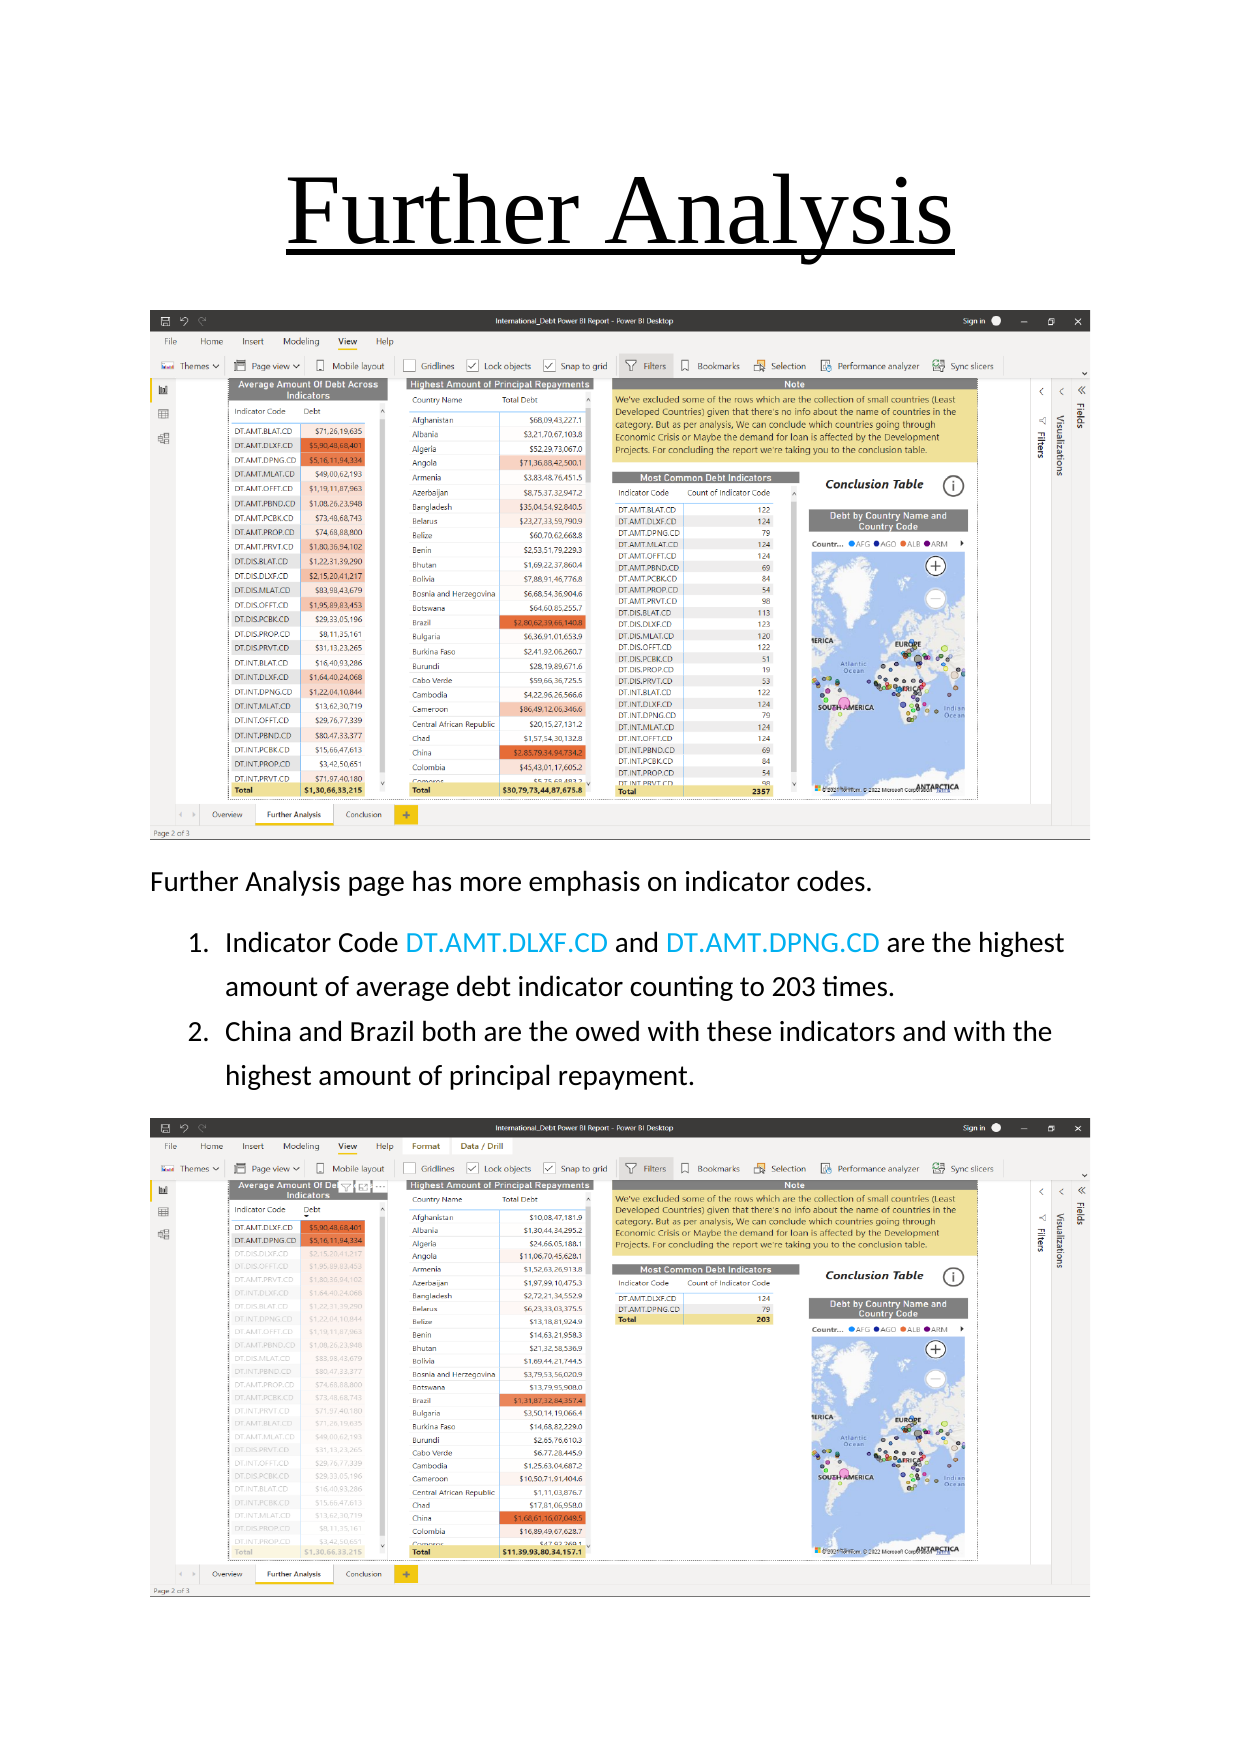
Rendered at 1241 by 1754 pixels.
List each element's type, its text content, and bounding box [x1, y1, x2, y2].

text Further Analysis page has more emphasis on indicator codes. [150, 863, 1090, 898]
text Further Analysis [150, 150, 1090, 265]
picture [150, 310, 1091, 840]
list Indicator Code DT.AMT.DLXF.CD and DT.AMT.DPNG.CD are the highest amount of average debt indicator counting to 203 times. [187, 924, 1090, 1004]
list China and Brazil both are the owed with these indicators and with the highest amount of principal repayment. [187, 1013, 1090, 1093]
picture [150, 1118, 1091, 1597]
